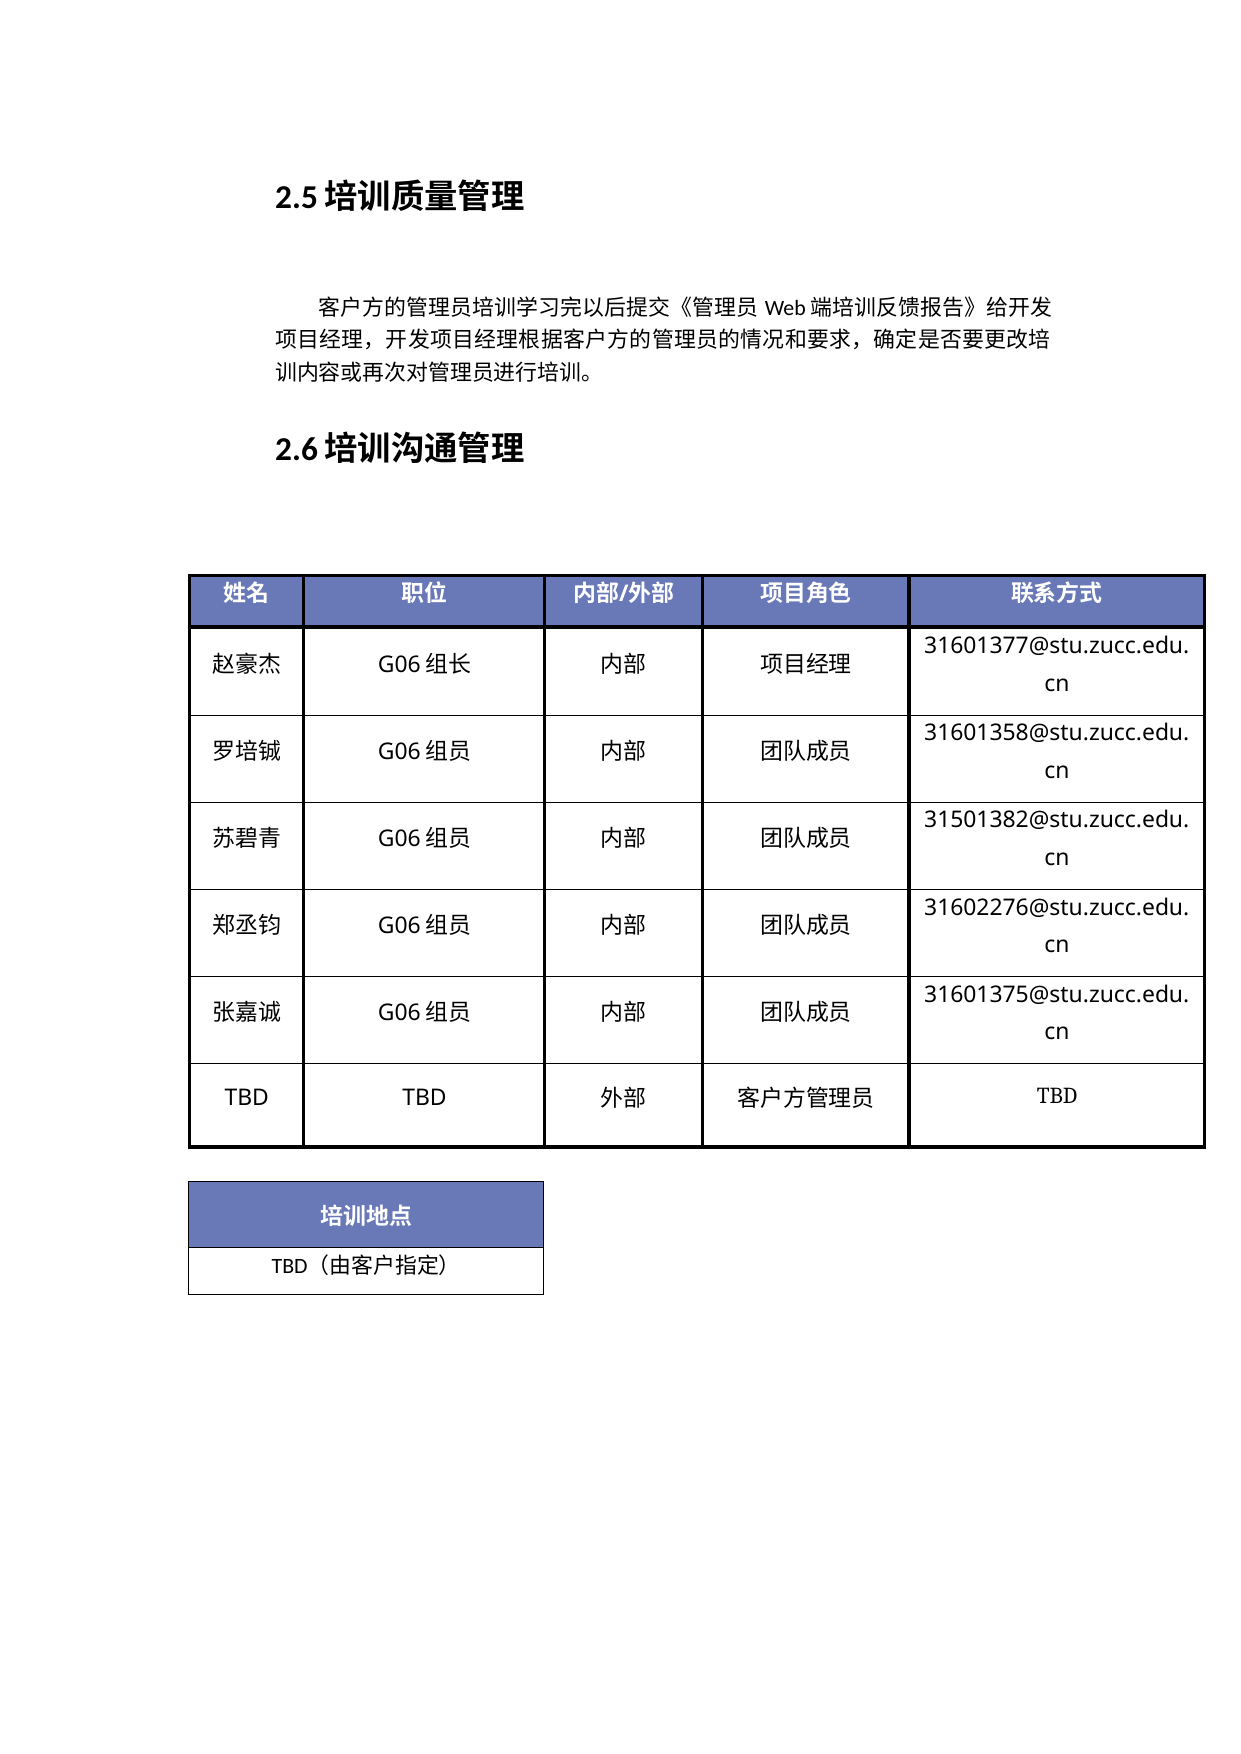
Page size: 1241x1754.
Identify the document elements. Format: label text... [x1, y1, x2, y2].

table_cell 罗培铖 [191, 716, 302, 802]
table_cell 内部 [546, 890, 701, 976]
table_cell 31501382@stu.zucc.edu.cn [911, 803, 1203, 889]
table_cell TBD [911, 1064, 1203, 1145]
table_cell G06组员 [305, 803, 543, 889]
table_cell 团队成员 [704, 803, 907, 889]
table_cell 张嘉诚 [191, 977, 302, 1063]
table_header 内部/外部 [546, 577, 701, 625]
table_cell 客户方管理员 [704, 1064, 907, 1145]
table_cell 31601375@stu.zucc.edu.cn [911, 977, 1203, 1063]
text 客户方的管理员培训学习完以后提交《管理员Web端培训反馈报告》给开发项目经理，开发项目经理根据客户方的管理员的情况和要求，确定是否要更改培训内容或再次对管理员进行培训。 [275, 289, 1053, 387]
table_cell TBD（由客户指定） [189, 1248, 543, 1294]
table_header 联系方式 [911, 577, 1203, 625]
table_cell 内部 [546, 629, 701, 714]
table_cell G06组长 [305, 629, 543, 714]
table_cell TBD [191, 1064, 302, 1145]
table_header 职位 [305, 577, 543, 625]
table_cell 赵豪杰 [191, 629, 302, 714]
table_cell 团队成员 [704, 716, 907, 802]
table_cell 31601358@stu.zucc.edu.cn [911, 716, 1203, 802]
table_header 项目角色 [704, 577, 907, 625]
table_cell 内部 [546, 977, 701, 1063]
table_cell 31601377@stu.zucc.edu.cn [911, 629, 1203, 714]
table_cell TBD [305, 1064, 543, 1145]
table_cell 内部 [546, 803, 701, 889]
table_cell 项目经理 [704, 629, 907, 714]
table_header 姓名 [191, 577, 302, 625]
table_cell 31602276@stu.zucc.edu.cn [911, 890, 1203, 976]
table_header 培训地点 [189, 1182, 543, 1247]
table_cell 团队成员 [704, 977, 907, 1063]
table_cell 郑丞钧 [191, 890, 302, 976]
subtitle 2.6培训沟通管理 [187, 414, 1053, 479]
table_cell 苏碧青 [191, 803, 302, 889]
table_cell G06组员 [305, 890, 543, 976]
table_cell G06组员 [305, 716, 543, 802]
table_cell 团队成员 [704, 890, 907, 976]
subtitle 2.5培训质量管理 [187, 162, 1053, 227]
table_cell G06组员 [305, 977, 543, 1063]
table_cell 内部 [546, 716, 701, 802]
table_cell 外部 [546, 1064, 701, 1145]
